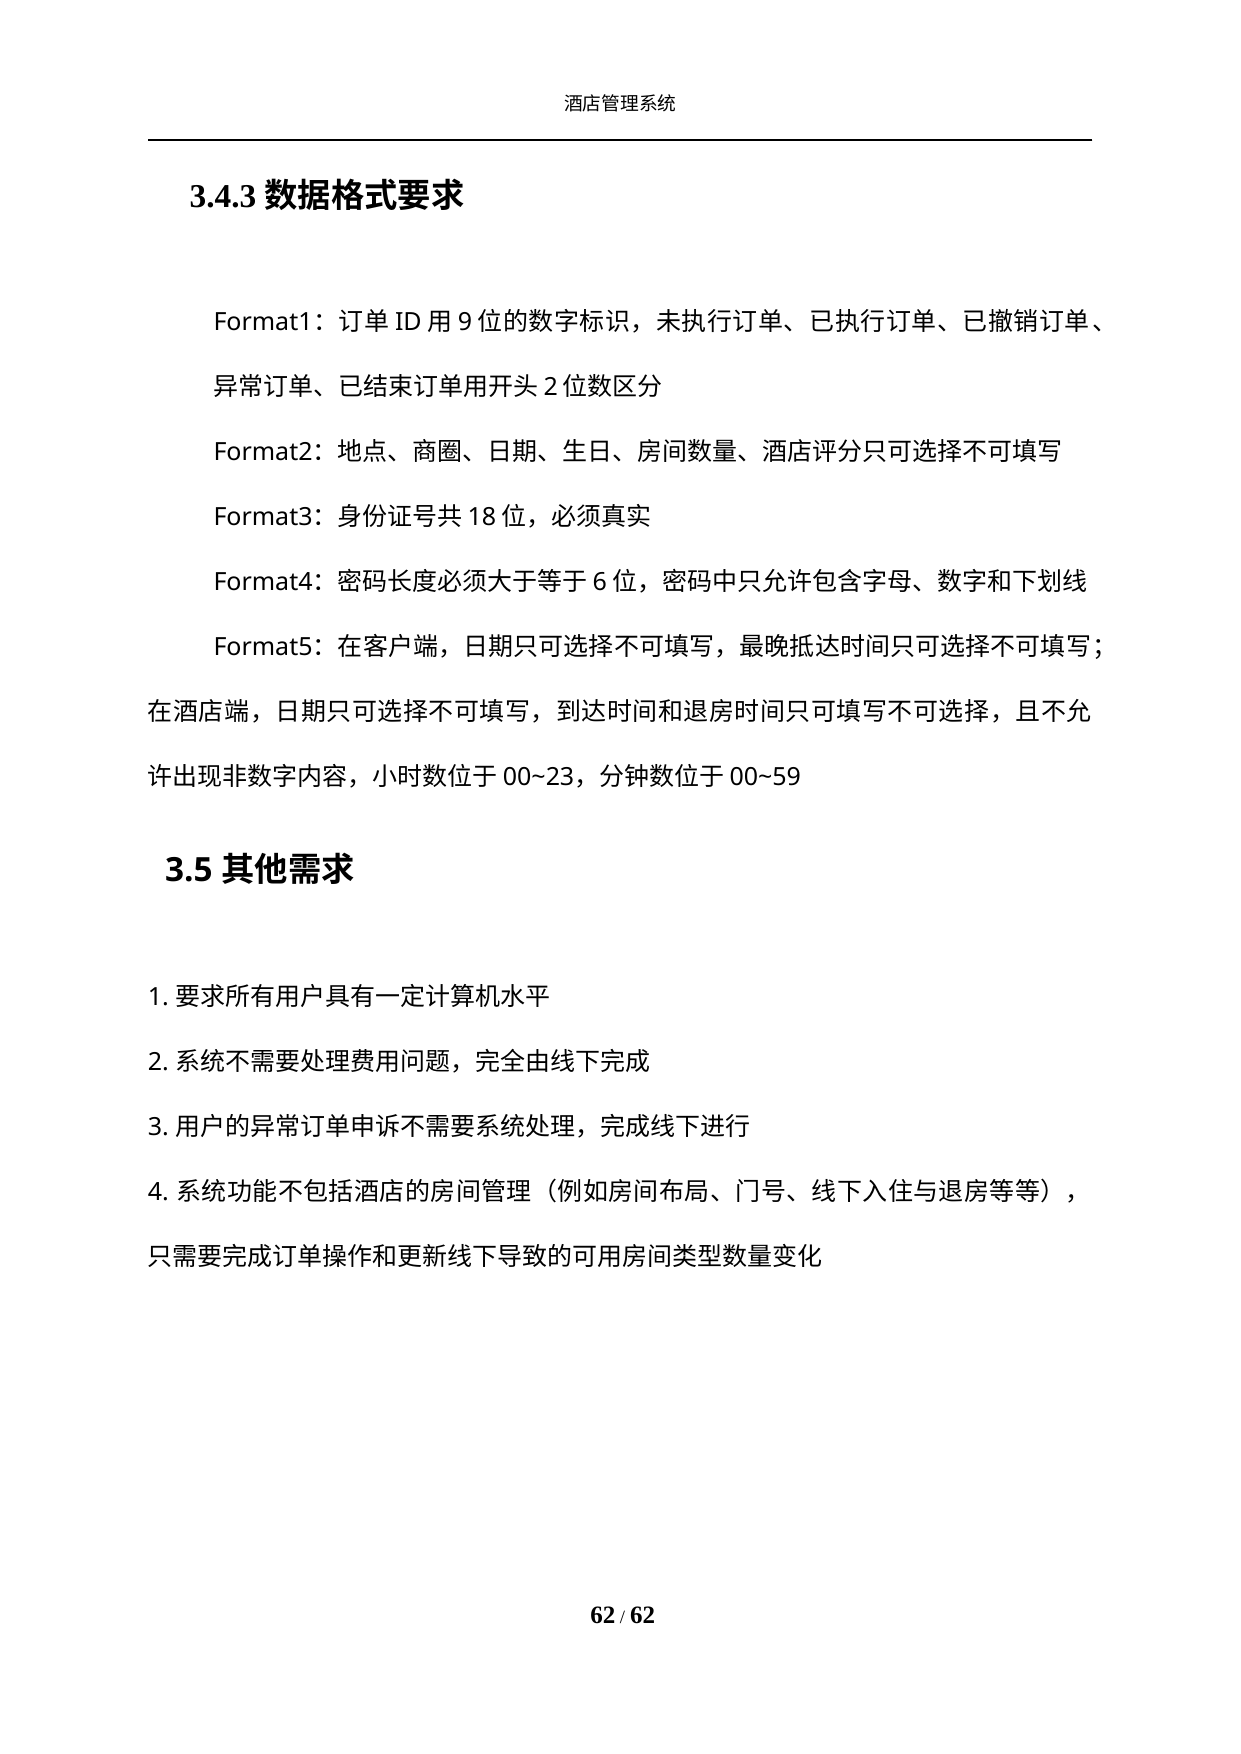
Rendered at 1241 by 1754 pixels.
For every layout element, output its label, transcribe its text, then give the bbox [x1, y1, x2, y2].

text 2. 系统不需要处理费用问题，完全由线下完成 [148, 1027, 1092, 1092]
text 3. 用户的异常订单申诉不需要系统处理，完成线下进行 [148, 1092, 1092, 1157]
text Format5：在客户端，日期只可选择不可填写，最晚抵达时间只可选择不可填写；在酒店端，日期只可选择不可填写，到达时间和退房时间只可填写不可选择，且不允许出现非数字内容，小时数位于00~23，分钟数位于00~59 [148, 612, 1092, 807]
text 4. 系统功能不包括酒店的房间管理（例如房间布局、门号、线下入住与退房等等），只需要完成订单操作和更新线下导致的可用房间类型数量变化 [148, 1157, 1092, 1287]
text Format3：身份证号共18位，必须真实 [148, 482, 1092, 547]
text Format4：密码长度必须大于等于6位，密码中只允许包含字母、数字和下划线 [148, 547, 1092, 612]
subtitle 3.4.3 数据格式要求 [148, 160, 1092, 225]
text Format1：订单ID用9位的数字标识，未执行订单、已执行订单、已撤销订单、异常订单、已结束订单用开头2位数区分 [213, 287, 1092, 417]
subtitle 3.5 其他需求 [148, 834, 1092, 899]
text Format2：地点、商圈、日期、生日、房间数量、酒店评分只可选择不可填写 [213, 417, 1092, 482]
text 1. 要求所有用户具有一定计算机水平 [148, 962, 1092, 1027]
